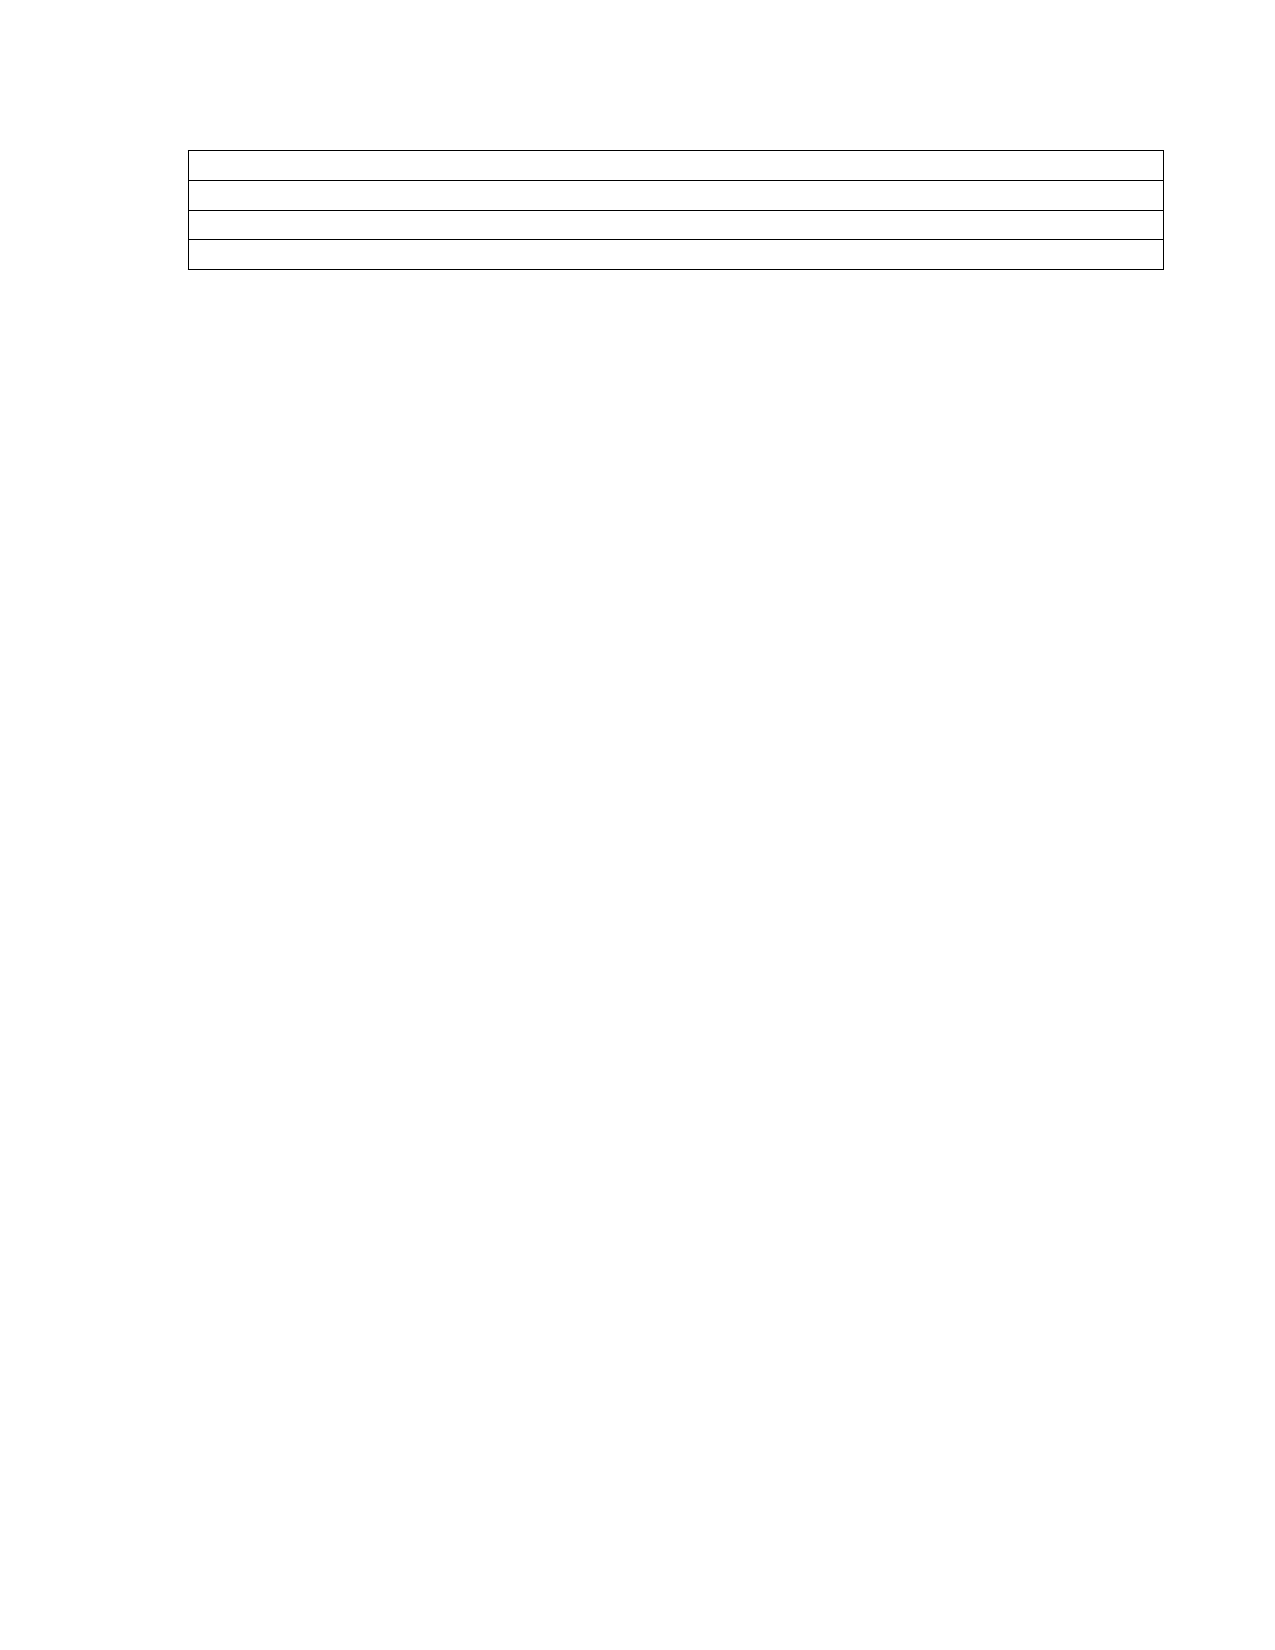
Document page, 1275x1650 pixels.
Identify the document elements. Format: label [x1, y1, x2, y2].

table_cell [189, 181, 1163, 209]
table_cell [189, 151, 1163, 180]
table_cell [189, 240, 1163, 269]
table_cell [189, 211, 1163, 239]
